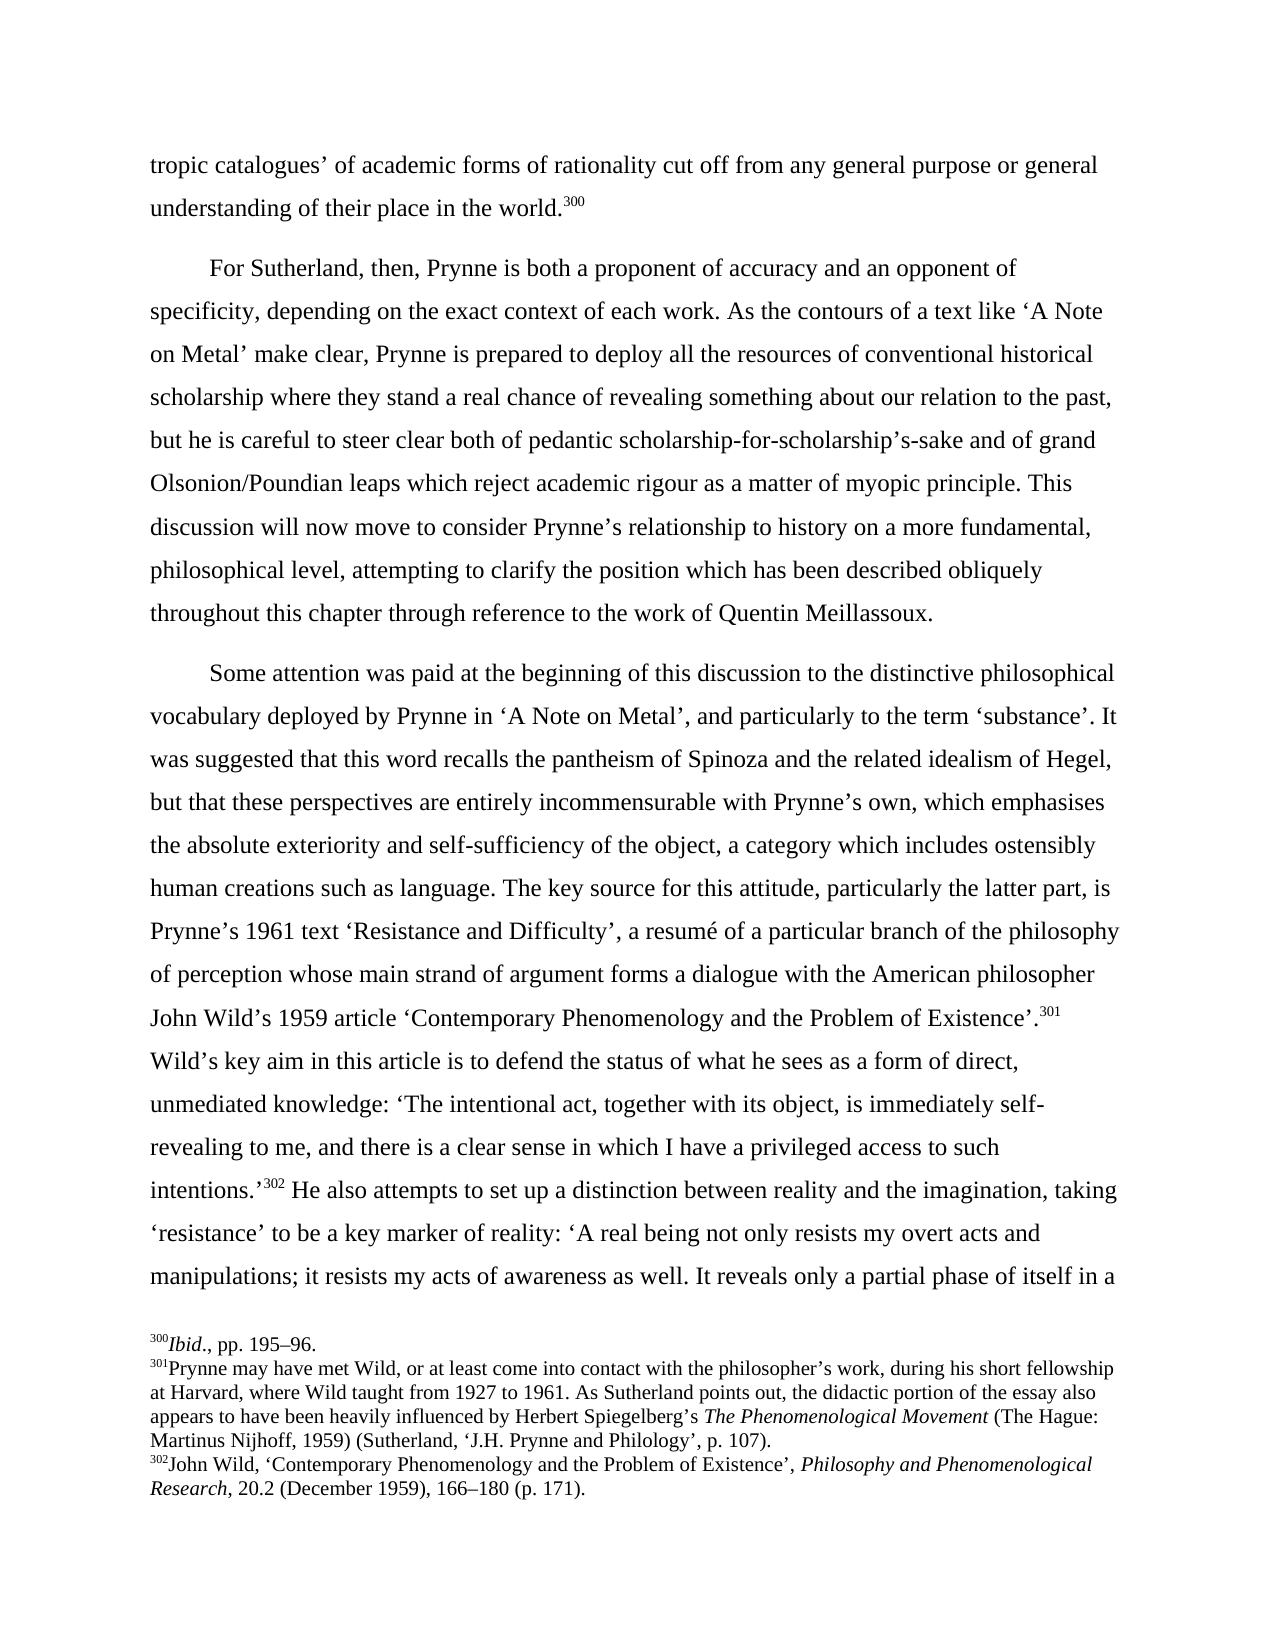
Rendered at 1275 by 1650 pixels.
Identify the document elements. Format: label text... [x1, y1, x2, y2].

text For Sutherland, then, Prynne is both a proponent of accuracy and an opponent of specificity, depending on the exact context of each work. As the contours of a text like ‘A Note on Metal’ make clear, Prynne is prepared to deploy all the resources of conventional historical scholarship where they stand a real chance of revealing something about our relation to the past, but he is careful to steer clear both of pedantic scholarship-for-scholarship’s-sake and of grand Olsonion/Poundian leaps which reject academic rigour as a matter of myopic principle. This discussion will now move to consider Prynne’s relationship to history on a more fundamental, philosophical level, attempting to clarify the position which has been described obliquely throughout this chapter through reference to the work of Quentin Meillassoux. [150, 253, 1125, 627]
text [150, 658, 1125, 1290]
